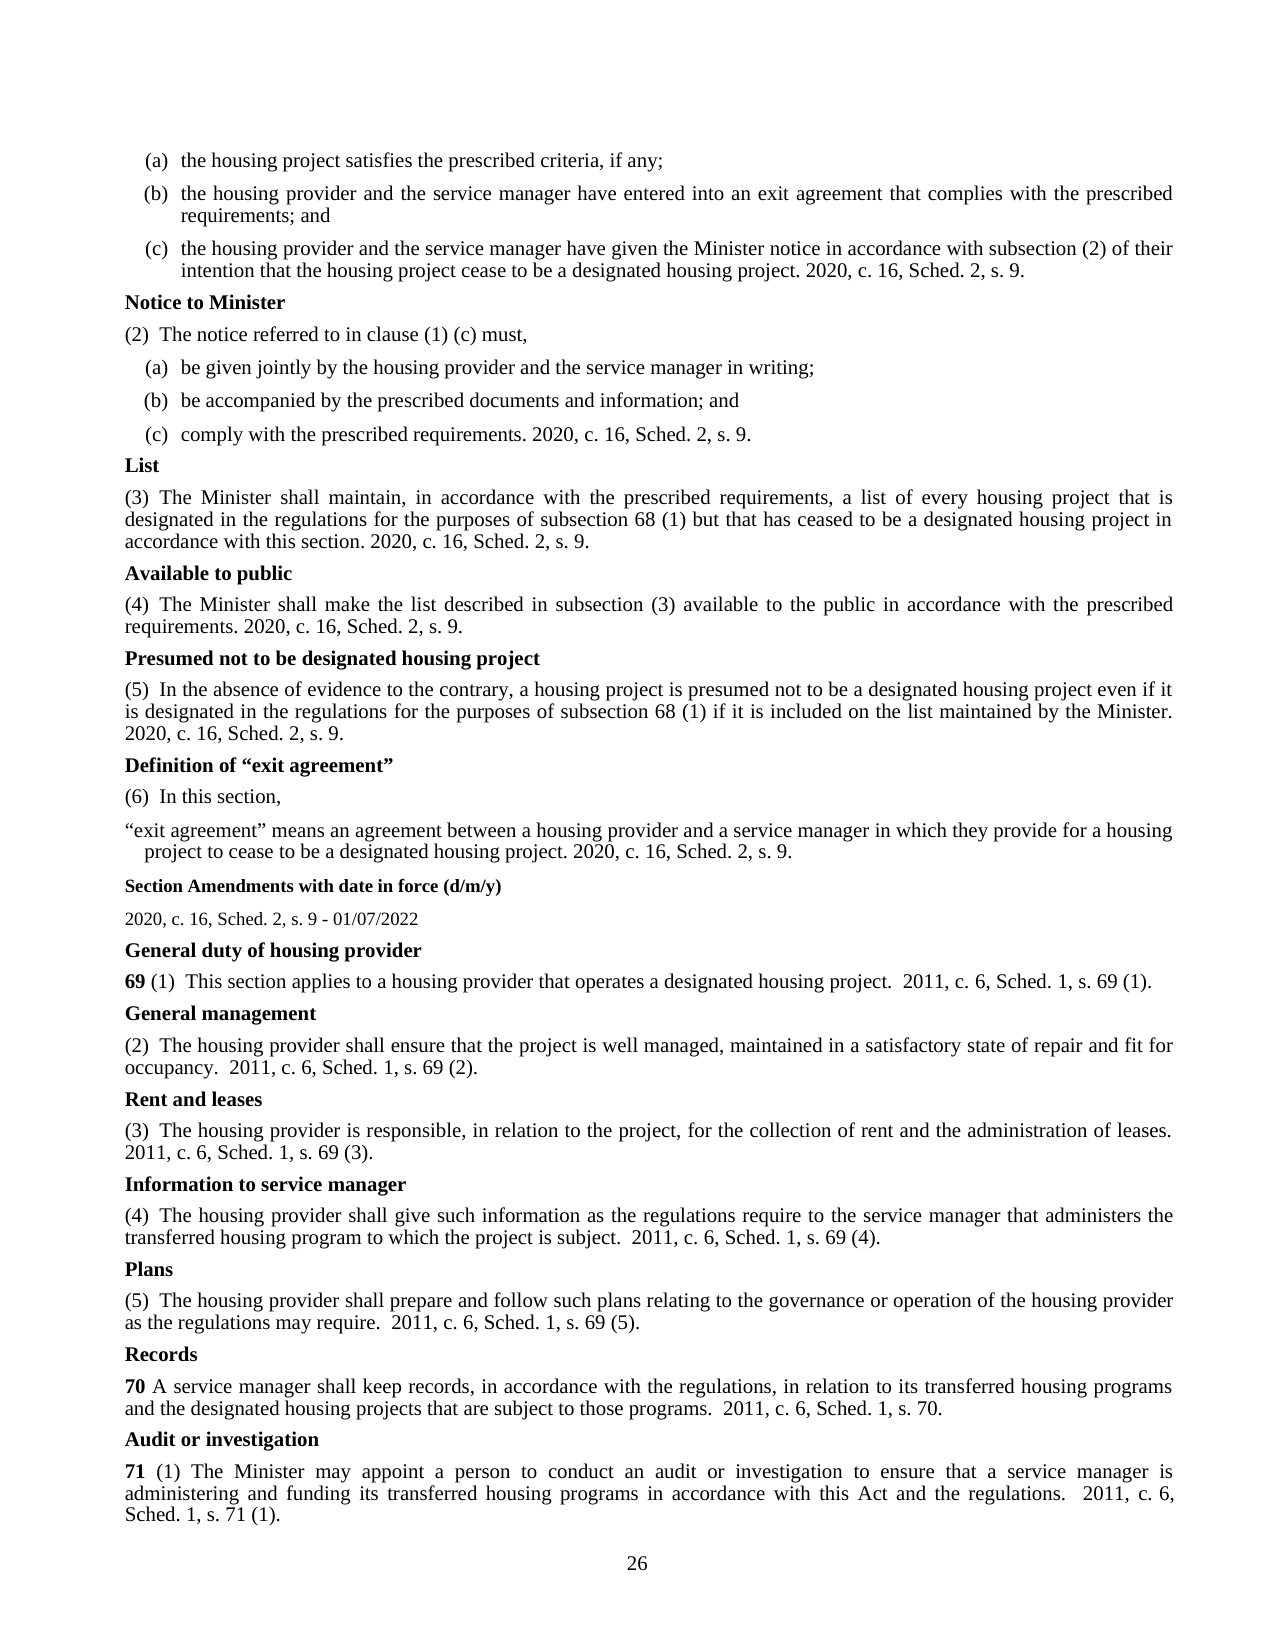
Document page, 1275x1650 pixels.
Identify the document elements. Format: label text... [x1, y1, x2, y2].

text 2020, c. 16, Sched. 2, s. 9 - 01/07/2022 [124, 908, 1174, 930]
text (6) In this section, [124, 786, 1174, 808]
text “exit agreement” means an agreement between a housing provider and a service manager in which they provide for a housing project to cease to be a designated housing project. 2020, c. 16, Sched. 2, s. 9. [124, 819, 1174, 863]
text (2) The housing provider shall ensure that the project is well managed, maintained in a satisfactory state of repair and fit for occupancy. 2011, c. 6, Sched. 1, s. 69 (2). [124, 1035, 1174, 1078]
text (b) be accompanied by the prescribed documents and information; and [124, 390, 1174, 412]
text (a) the housing project satisfies the prescribed criteria, if any; [124, 150, 1174, 172]
text Section Amendments with date in force (d/m/y) [124, 875, 1174, 896]
text (3) The Minister shall maintain, in accordance with the prescribed requirements, a list of every housing project that is designated in the regulations for the purposes of subsection 68 (1) but that has ceased to be a designated housing project in accordance with this section. 2020, c. 16, Sched. 2, s. 9. [124, 487, 1174, 552]
text Records [124, 1347, 1174, 1365]
text 70 A service manager shall keep records, in accordance with the regulations, in relation to its transferred housing programs and the designated housing projects that are subject to those programs. 2011, c. 6, Sched. 1, s. 70. [124, 1376, 1174, 1419]
text (b) the housing provider and the service manager have entered into an exit agreement that complies with the prescribed requirements; and [124, 183, 1174, 227]
text (2) The notice referred to in clause (1) (c) must, [124, 324, 1174, 345]
text (3) The housing provider is responsible, in relation to the project, for the collection of rent and the administration of leases. 2011, c. 6, Sched. 1, s. 69 (3). [124, 1120, 1174, 1164]
text 69 (1) This section applies to a housing provider that operates a designated housing project. 2011, c. 6, Sched. 1, s. 69 (1). [124, 971, 1174, 993]
text (5) The housing provider shall prepare and follow such plans relating to the governance or operation of the housing provider as the regulations may require. 2011, c. 6, Sched. 1, s. 69 (5). [124, 1291, 1174, 1334]
text (4) The housing provider shall give such information as the regulations require to the service manager that administers the transferred housing program to which the project is subject. 2011, c. 6, Sched. 1, s. 69 (4). [124, 1205, 1174, 1249]
text 71 (1) The Minister may appoint a person to conduct an audit or investigation to ensure that a service manager is administering and funding its transferred housing programs in accordance with this Act and the regulations. 2011, c. 6, Sched. 1, s. 71 (1). [124, 1461, 1174, 1526]
text Presumed not to be designated housing project [124, 650, 1174, 669]
text Audit or investigation [124, 1432, 1174, 1451]
text General duty of housing provider [124, 942, 1174, 961]
text General management [124, 1006, 1174, 1024]
text Plans [124, 1261, 1174, 1280]
text Rent and leases [124, 1091, 1174, 1110]
text (c) the housing provider and the service manager have given the Minister notice in accordance with subsection (2) of their intention that the housing project cease to be a designated housing project. 2020, c. 16, Sched. 2, s. 9. [124, 238, 1174, 282]
text Available to public [124, 565, 1174, 584]
text (a) be given jointly by the housing provider and the service manager in writing; [124, 357, 1174, 379]
text Information to service manager [124, 1176, 1174, 1195]
text Definition of “exit agreement” [124, 757, 1174, 776]
text (5) In the absence of evidence to the contrary, a housing project is presumed not to be a designated housing project even if it is designated in the regulations for the purposes of subsection 68 (1) if it is included on the list maintained by the Minister. 2020, c. 16, Sched. 2, s. 9. [124, 679, 1174, 744]
text (c) comply with the prescribed requirements. 2020, c. 16, Sched. 2, s. 9. [124, 424, 1174, 445]
text (4) The Minister shall make the list described in subsection (3) available to the public in accordance with the prescribed requirements. 2020, c. 16, Sched. 2, s. 9. [124, 594, 1174, 638]
text Notice to Minister [124, 294, 1174, 313]
text List [124, 458, 1174, 477]
